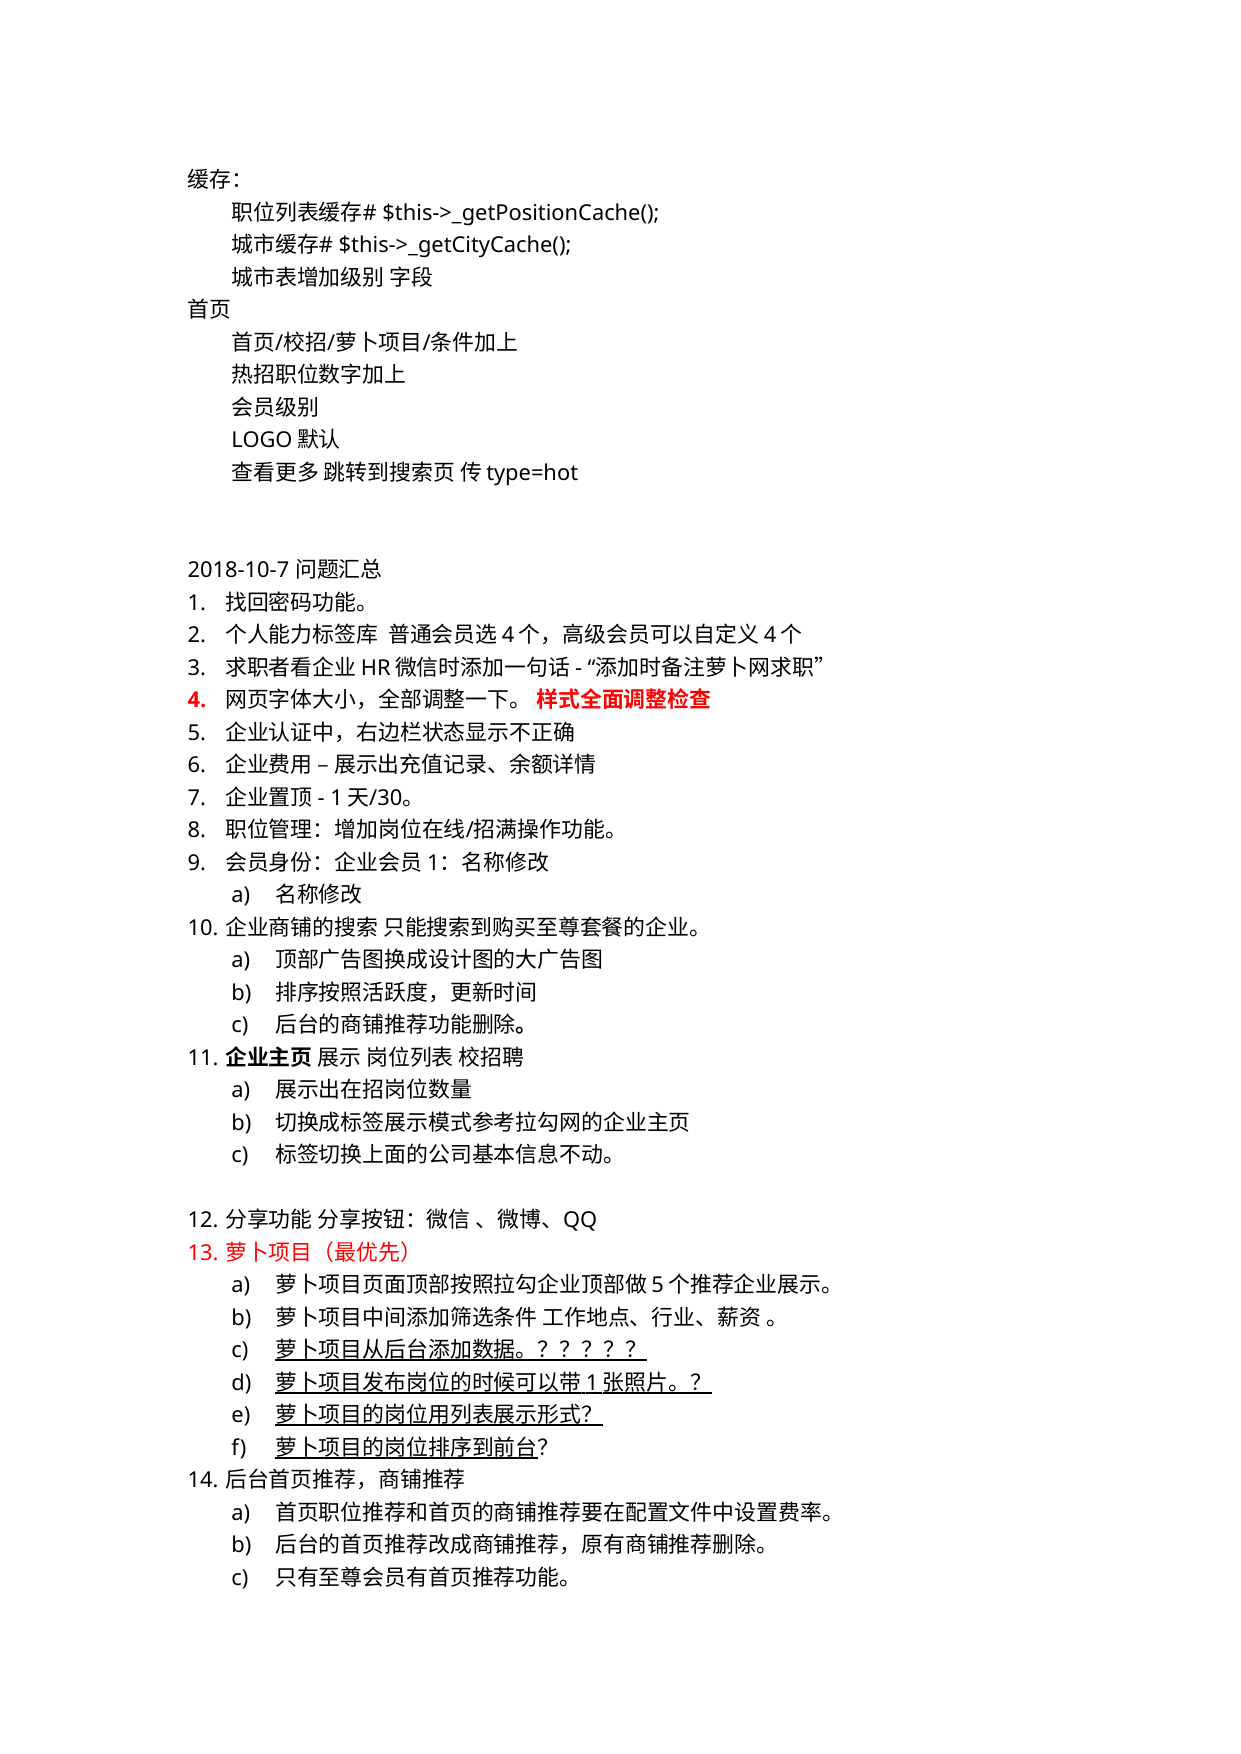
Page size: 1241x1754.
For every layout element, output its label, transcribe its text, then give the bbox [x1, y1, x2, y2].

list 萝卜项目（最优先） [187, 1234, 1053, 1267]
list 展示出在招岗位数量 [231, 1072, 1053, 1104]
text 缓存： [187, 162, 1053, 194]
list 职位管理：增加岗位在线/招满操作功能。 [187, 812, 1053, 844]
list 标签切换上面的公司基本信息不动。 [231, 1137, 1053, 1169]
list 排序按照活跃度，更新时间 [231, 974, 1053, 1007]
list 企业商铺的搜索 只能搜索到购买至尊套餐的企业。 [187, 909, 1053, 942]
list 求职者看企业HR微信时添加一句话 - “添加时备注萝卜网求职” [187, 649, 1053, 682]
list 萝卜项目中间添加筛选条件 工作地点、行业、薪资 。 [231, 1299, 1053, 1332]
list 首页职位推荐和首页的商铺推荐要在配置文件中设置费率。 [231, 1494, 1053, 1527]
list 后台首页推荐，商铺推荐 [187, 1462, 1053, 1494]
text 热招职位数字加上 [187, 357, 1053, 389]
list 顶部广告图换成设计图的大广告图 [231, 942, 1053, 974]
text 首页/校招/萝卜项目/条件加上 [187, 324, 1053, 357]
text 首页 [187, 292, 1053, 324]
list 萝卜项目的岗位排序到前台？ [231, 1429, 1053, 1462]
text 城市缓存# $this->_getCityCache(); [187, 227, 1053, 259]
list 名称修改 [231, 877, 1053, 909]
text 城市表增加级别 字段 [187, 259, 1053, 292]
text 职位列表缓存# $this->_getPositionCache(); [187, 194, 1053, 227]
list 会员身份：企业会员 1：名称修改 [187, 844, 1053, 877]
list 分享功能 分享按钮：微信 、微博、QQ [187, 1202, 1053, 1234]
list 只有至尊会员有首页推荐功能。 [231, 1559, 1053, 1592]
text 会员级别 [187, 389, 1053, 422]
list 萝卜项目从后台添加数据。？？？？？ [231, 1332, 1053, 1364]
list 后台的商铺推荐功能删除。 [231, 1007, 1053, 1039]
list 企业费用 – 展示出充值记录、余额详情 [187, 747, 1053, 779]
list 企业认证中，右边栏状态显示不正确 [187, 714, 1053, 747]
list 切换成标签展示模式参考拉勾网的企业主页 [231, 1104, 1053, 1137]
text 2018-10-7 问题汇总 [187, 552, 1053, 584]
list 网页字体大小，全部调整一下。 样式全面调整检查 [187, 682, 1053, 714]
text 查看更多 跳转到搜索页 传type=hot [187, 454, 1053, 487]
list 萝卜项目页面顶部按照拉勾企业顶部做5个推荐企业展示。 [231, 1267, 1053, 1299]
list 个人能力标签库 普通会员选4个，高级会员可以自定义4个 [187, 617, 1053, 649]
list 萝卜项目的岗位用列表展示形式？ [231, 1397, 1053, 1429]
text LOGO默认 [187, 422, 1053, 454]
list 后台的首页推荐改成商铺推荐，原有商铺推荐删除。 [231, 1527, 1053, 1559]
list 萝卜项目发布岗位的时候可以带1张照片。？ [231, 1364, 1053, 1397]
list 企业置顶 - 1天/30。 [187, 779, 1053, 812]
list 企业主页 展示 岗位列表 校招聘 [187, 1039, 1053, 1072]
list 找回密码功能。 [187, 584, 1053, 617]
